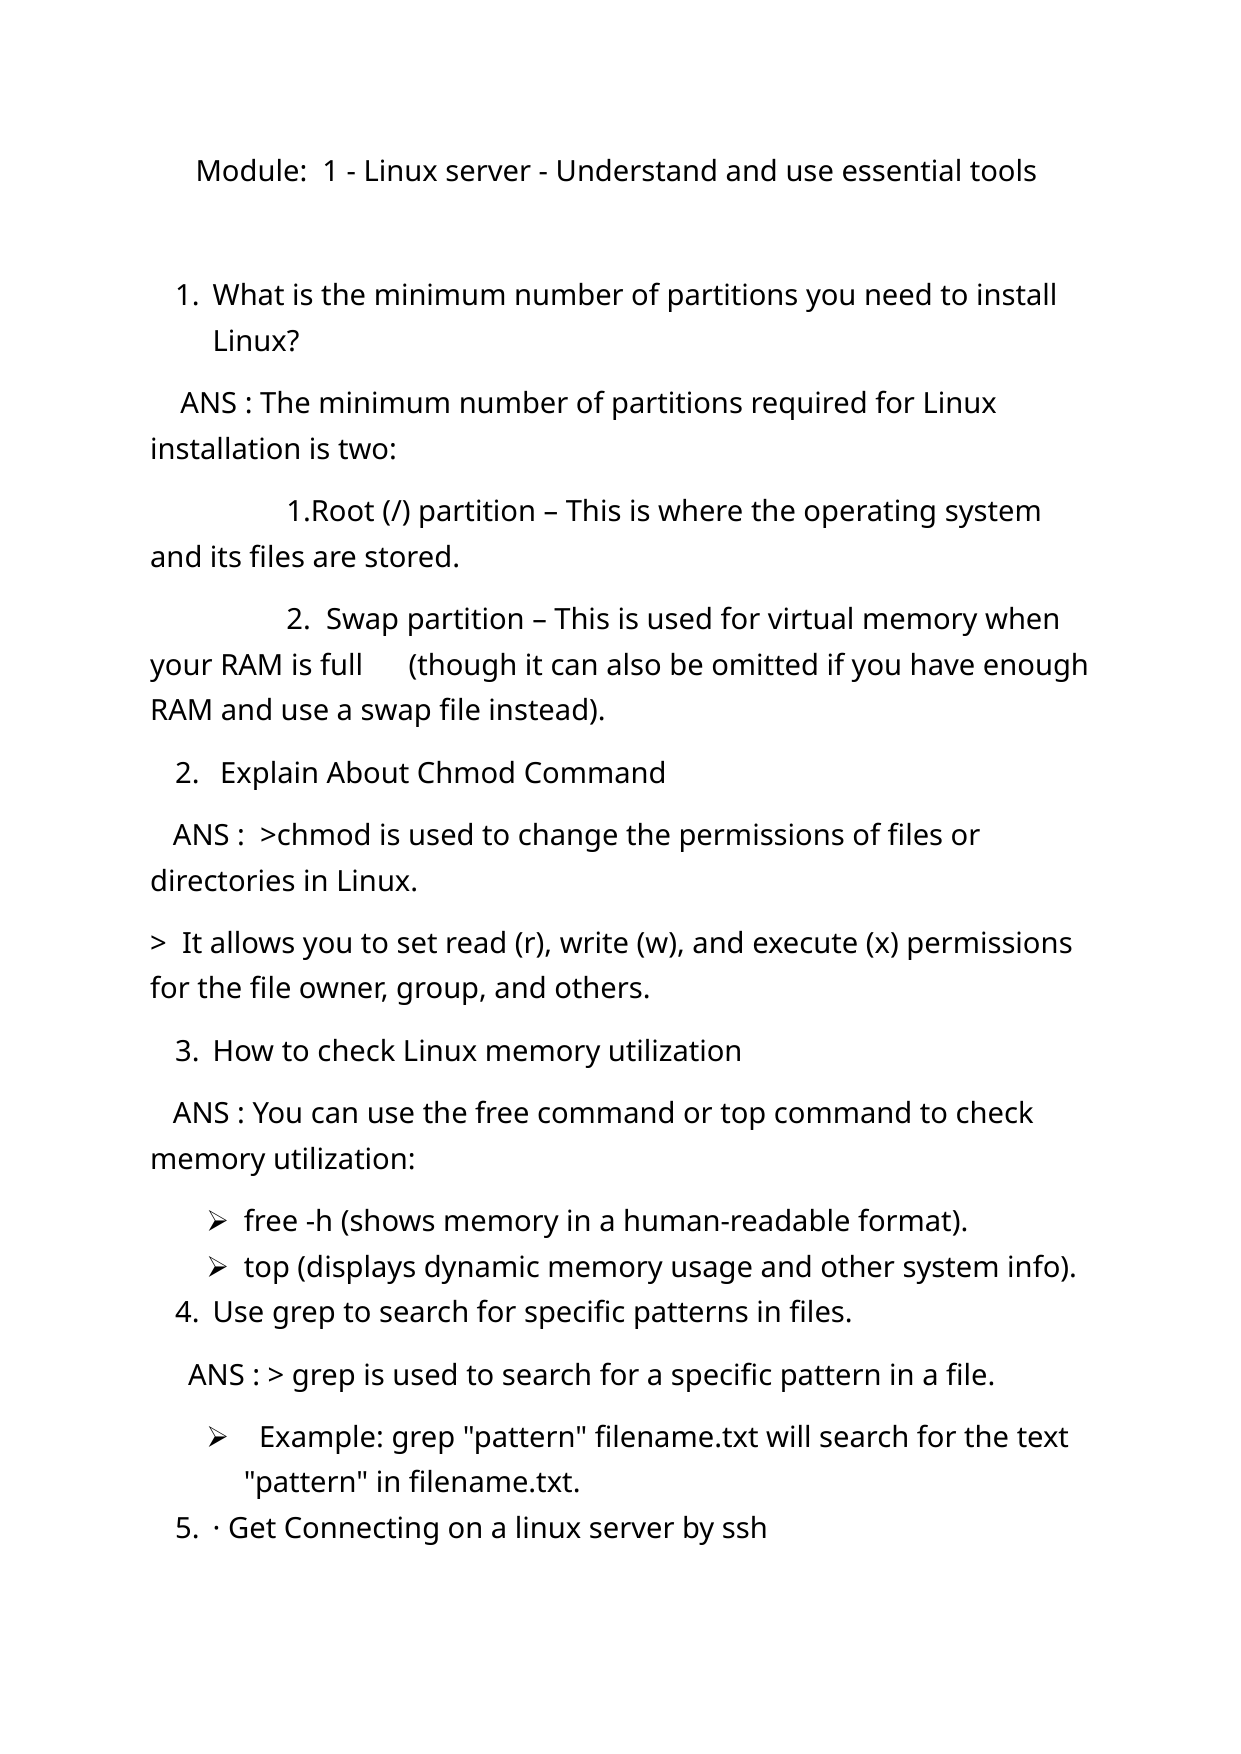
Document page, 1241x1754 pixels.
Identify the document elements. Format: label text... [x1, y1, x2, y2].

text ANS : >chmod is used to change the permissions of files or directories in Linux. [150, 814, 1090, 899]
text ANS : > grep is used to search for a specific pattern in a file. [150, 1354, 1090, 1393]
list Example: grep "pattern" filename.txt will search for the text "pattern" in filename.txt. [206, 1416, 1090, 1501]
text 2. Swap partition – This is used for virtual memory when your RAM is full (though it can also be omitted if you have enough RAM and use a swap file instead). [150, 598, 1090, 729]
list How to check Linux memory utilization [175, 1030, 1090, 1070]
list What is the minimum number of partitions you need to install Linux? [175, 274, 1090, 360]
text Module: 1 - Linux server - Understand and use essential tools [150, 150, 1090, 190]
list top (displays dynamic memory usage and other system info). [206, 1246, 1090, 1286]
text > It allows you to set read (r), write (w), and execute (x) permissions for the file owner, group, and others. [150, 922, 1090, 1007]
list Use grep to search for specific patterns in files. [175, 1291, 1090, 1331]
list Explain About Chmod Command [175, 752, 1090, 792]
text ANS : You can use the free command or top command to check memory utilization: [150, 1092, 1090, 1178]
list free -h (shows memory in a human-readable format). [206, 1200, 1090, 1240]
list · Get Connecting on a linux server by ssh [175, 1507, 1090, 1547]
text 1.Root (/) partition – This is where the operating system and its files are stored. [150, 490, 1090, 576]
text ANS : The minimum number of partitions required for Linux installation is two: [150, 382, 1090, 468]
